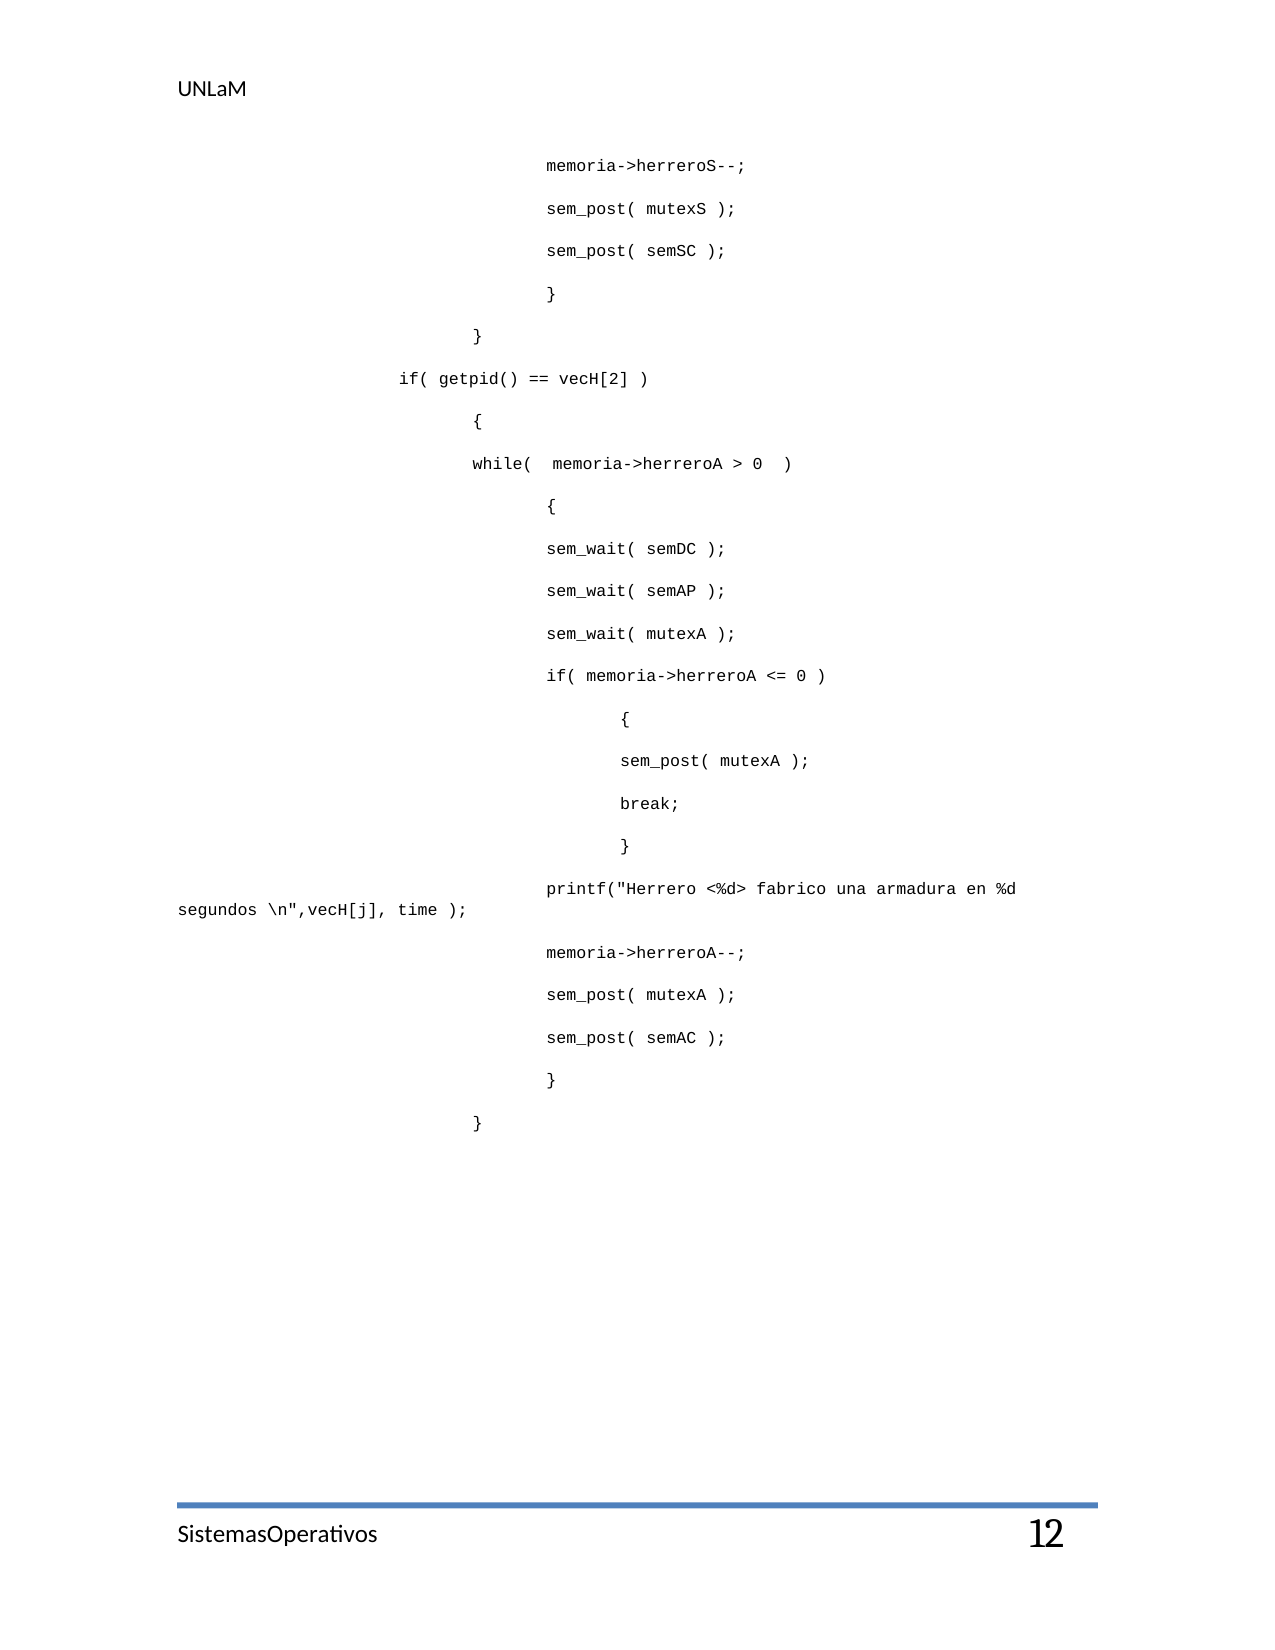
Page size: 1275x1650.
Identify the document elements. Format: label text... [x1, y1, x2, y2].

subtitle memoria->herreroS--; [177, 158, 1098, 177]
subtitle } [177, 328, 1098, 347]
subtitle if( memoria->herreroA <= 0 ) [177, 668, 1098, 687]
subtitle sem_post( semAC ); [177, 1029, 1098, 1048]
subtitle { [177, 413, 1098, 432]
subtitle sem_post( mutexS ); [177, 200, 1098, 219]
subtitle sem_wait( mutexA ); [177, 625, 1098, 644]
subtitle } [177, 1072, 1098, 1091]
subtitle { [177, 710, 1098, 729]
subtitle sem_post( semSC ); [177, 243, 1098, 262]
subtitle } [177, 838, 1098, 857]
subtitle printf("Herrero <%d> fabrico una armadura en %d segundos \n",vecH[j], time ); [177, 880, 1098, 921]
subtitle } [177, 1114, 1098, 1133]
subtitle { [177, 498, 1098, 517]
subtitle while( memoria->herreroA > 0 ) [177, 455, 1098, 474]
subtitle break; [177, 795, 1098, 814]
subtitle sem_post( mutexA ); [177, 753, 1098, 772]
subtitle memoria->herreroA--; [177, 944, 1098, 963]
subtitle sem_post( mutexA ); [177, 987, 1098, 1006]
subtitle sem_wait( semAP ); [177, 583, 1098, 602]
subtitle } [177, 285, 1098, 304]
subtitle sem_wait( semDC ); [177, 540, 1098, 559]
subtitle if( getpid() == vecH[2] ) [177, 370, 1098, 389]
